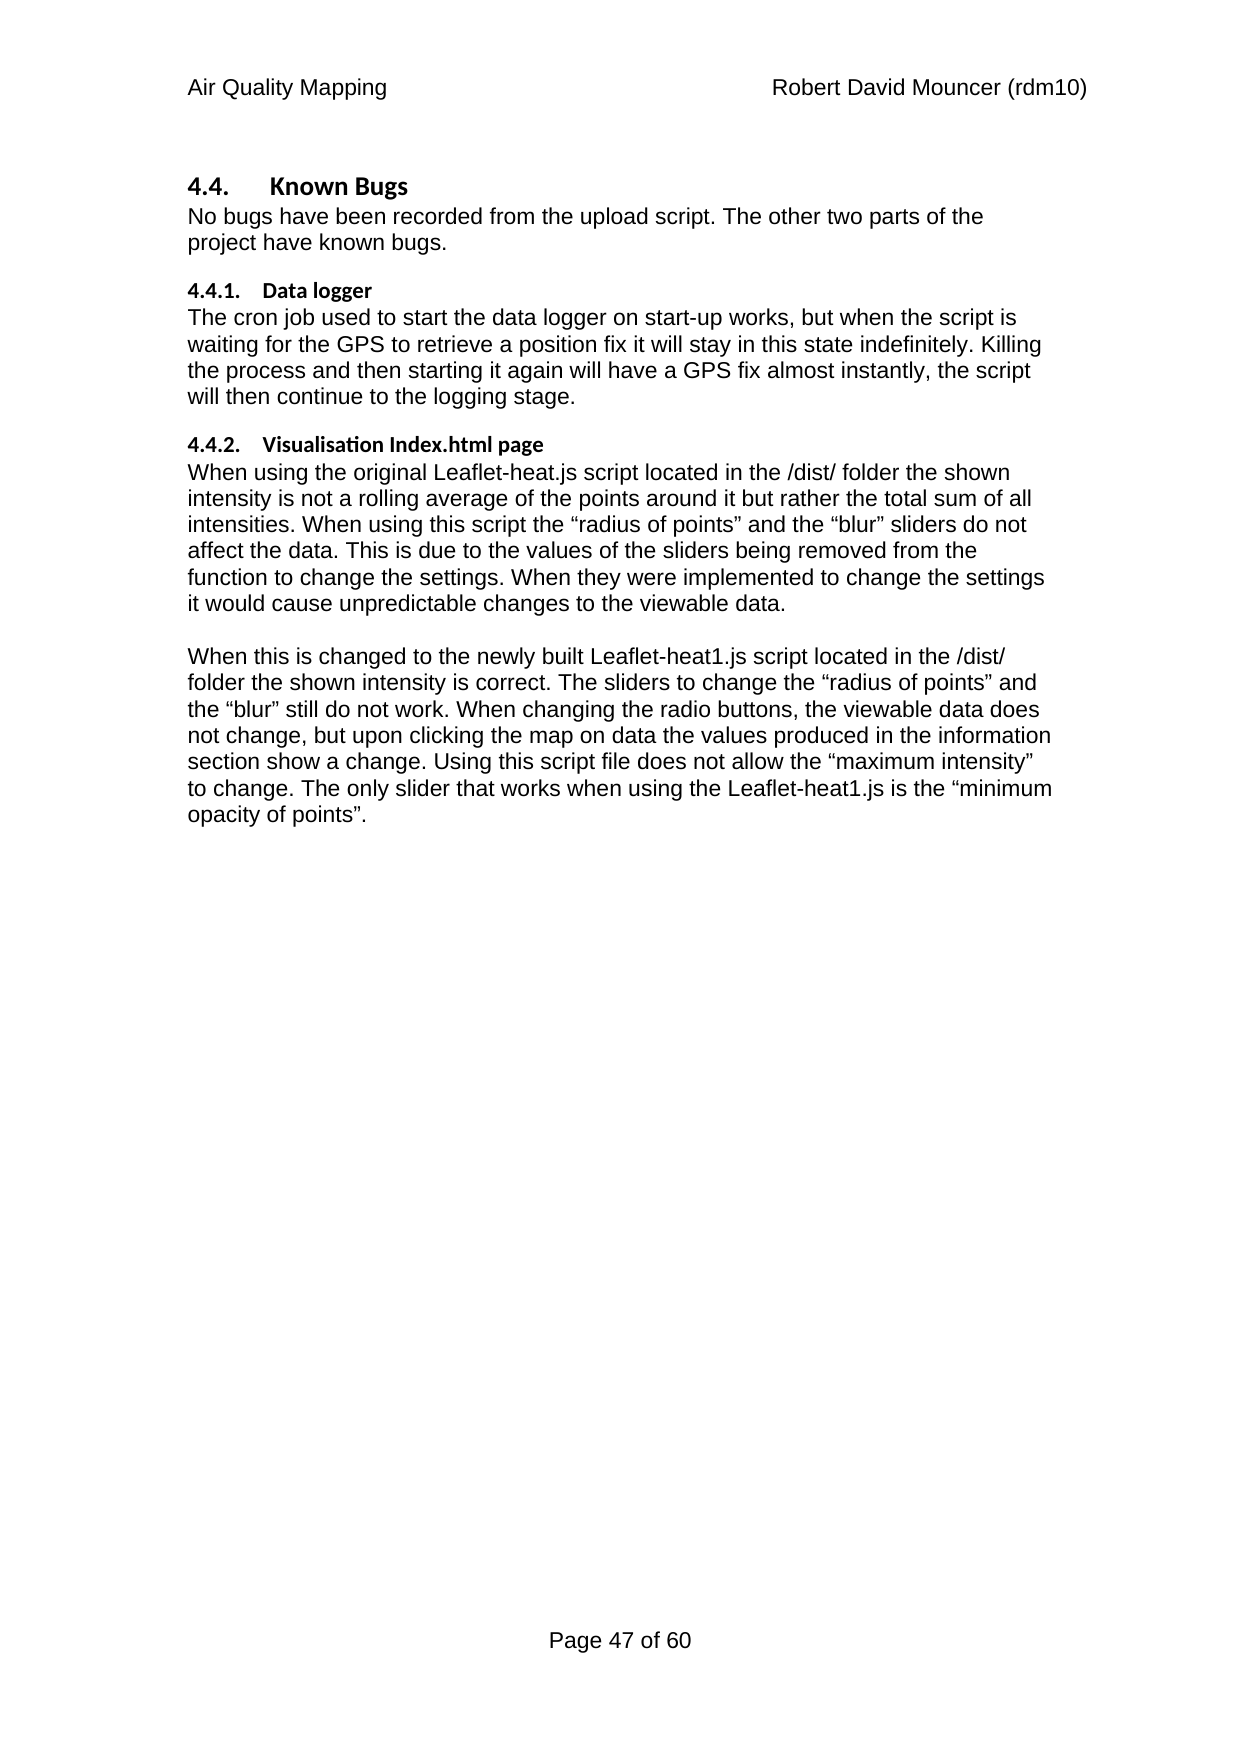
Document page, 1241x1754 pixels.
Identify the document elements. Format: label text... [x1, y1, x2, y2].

text When using the original Leaflet-heat.js script located in the /dist/ folder the shown intensity is not a rolling average of the points around it but rather the total sum of all intensities. When using this script the “radius of points” and the “blur” sliders do not affect the data. This is due to the values of the sliders being removed from the function to change the settings. When they were implemented to change the settings it would cause unpredictable changes to the viewable data. [187, 458, 1053, 617]
subtitle Visualisation Index.html page [187, 430, 1053, 458]
text The cron job used to start the data logger on start-up works, but when the script is waiting for the GPS to retrieve a position fix it will stay in this state indefinitely. Killing the process and then starting it again will have a GPS fix almost instantly, the script will then continue to the logging stage. [187, 304, 1053, 409]
subtitle Known Bugs [187, 169, 1053, 203]
text When this is changed to the newly built Leaflet-heat1.js script located in the /dist/ folder the shown intensity is correct. The sliders to change the “radius of points” and the “blur” still do not work. When changing the radio buttons, the viewable data does not change, but upon clicking the map on data the values produced in the information section show a change. Using this script file does not allow the “maximum intensity” to change. The only slider that works when using the Leaflet-heat1.js is the “minimum opacity of points”. [187, 643, 1053, 827]
text No bugs have been recorded from the upload script. The other two parts of the project have known bugs. [187, 203, 1053, 255]
subtitle Data logger [187, 276, 1053, 304]
